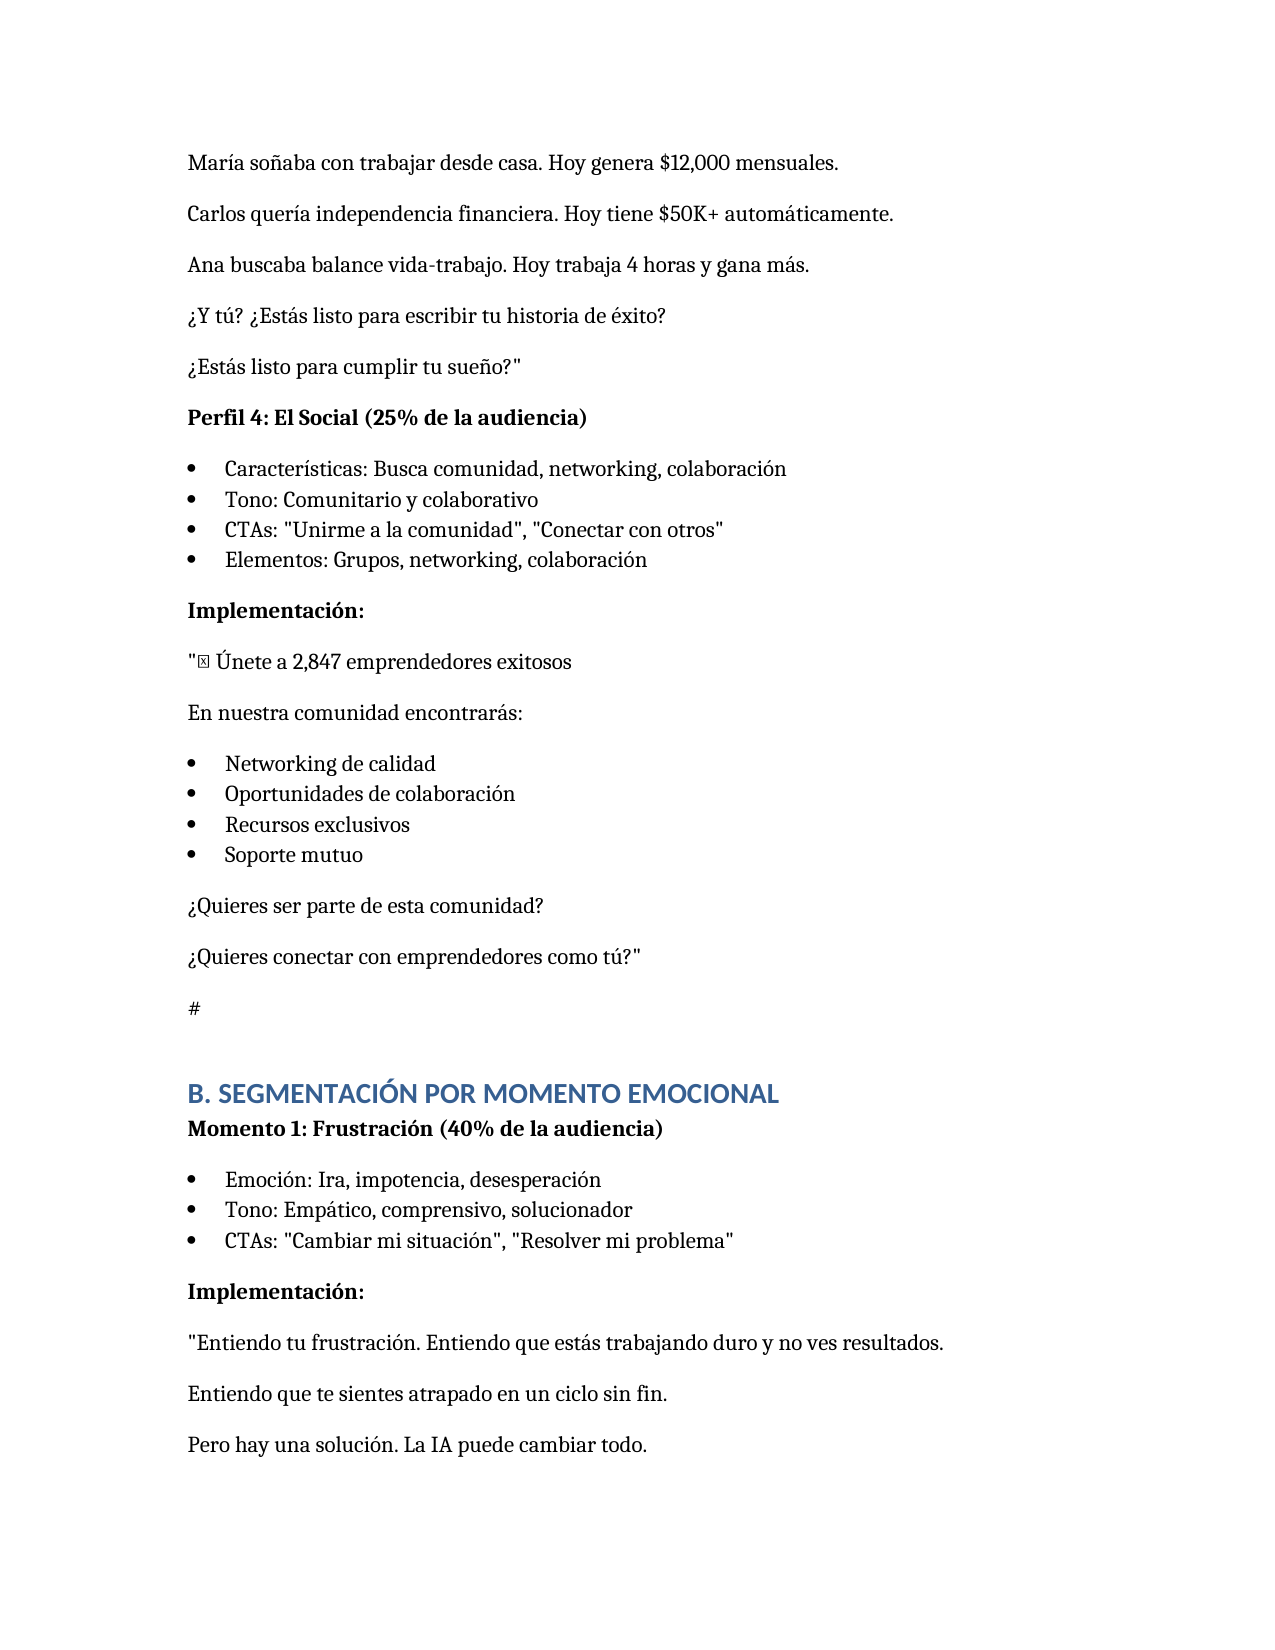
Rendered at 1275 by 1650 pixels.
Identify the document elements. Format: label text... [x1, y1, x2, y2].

text ¿Y tú? ¿Estás listo para escribir tu historia de éxito? [187, 303, 1087, 329]
list Recursos exclusivos [187, 811, 1087, 838]
list Tono: Comunitario y colaborativo [187, 486, 1087, 513]
list Elementos: Grupos, networking, colaboración [187, 547, 1087, 573]
list Características: Busca comunidad, networking, colaboración [187, 456, 1087, 483]
text En nuestra comunidad encontrarás: [187, 700, 1087, 726]
list Emoción: Ira, impotencia, desesperación [187, 1167, 1087, 1193]
text ¿Quieres ser parte de esta comunidad? [187, 893, 1087, 919]
text Entiendo que te sientes atrapado en un ciclo sin fin. [187, 1381, 1087, 1407]
text Implementación: [187, 598, 1087, 624]
text Perfil 4: El Social (25% de la audiencia) [187, 405, 1087, 432]
text Ana buscaba balance vida-trabajo. Hoy trabaja 4 horas y gana más. [187, 252, 1087, 278]
text Implementación: [187, 1278, 1087, 1305]
list Oportunidades de colaboración [187, 781, 1087, 808]
text María soñaba con trabajar desde casa. Hoy genera $12,000 mensuales. [187, 150, 1087, 176]
text Carlos quería independencia financiera. Hoy tiene $50K+ automáticamente. [187, 201, 1087, 227]
text Momento 1: Frustración (40% de la audiencia) [187, 1116, 1087, 1142]
list Soporte mutuo [187, 842, 1087, 868]
list Tono: Empático, comprensivo, solucionador [187, 1197, 1087, 1223]
text "Entiendo tu frustración. Entiendo que estás trabajando duro y no ves resultados. [187, 1329, 1087, 1356]
list Networking de calidad [187, 751, 1087, 777]
subtitle B. SEGMENTACIÓN POR MOMENTO EMOCIONAL [187, 1075, 1087, 1111]
text ¿Quieres conectar con emprendedores como tú?" [187, 944, 1087, 970]
text Pero hay una solución. La IA puede cambiar todo. [187, 1432, 1087, 1458]
text # [187, 995, 1087, 1021]
text ¿Estás listo para cumplir tu sueño?" [187, 354, 1087, 381]
text "👥 Únete a 2,847 emprendedores exitosos [187, 649, 1087, 675]
list CTAs: "Unirme a la comunidad", "Conectar con otros" [187, 517, 1087, 543]
list CTAs: "Cambiar mi situación", "Resolver mi problema" [187, 1227, 1087, 1254]
